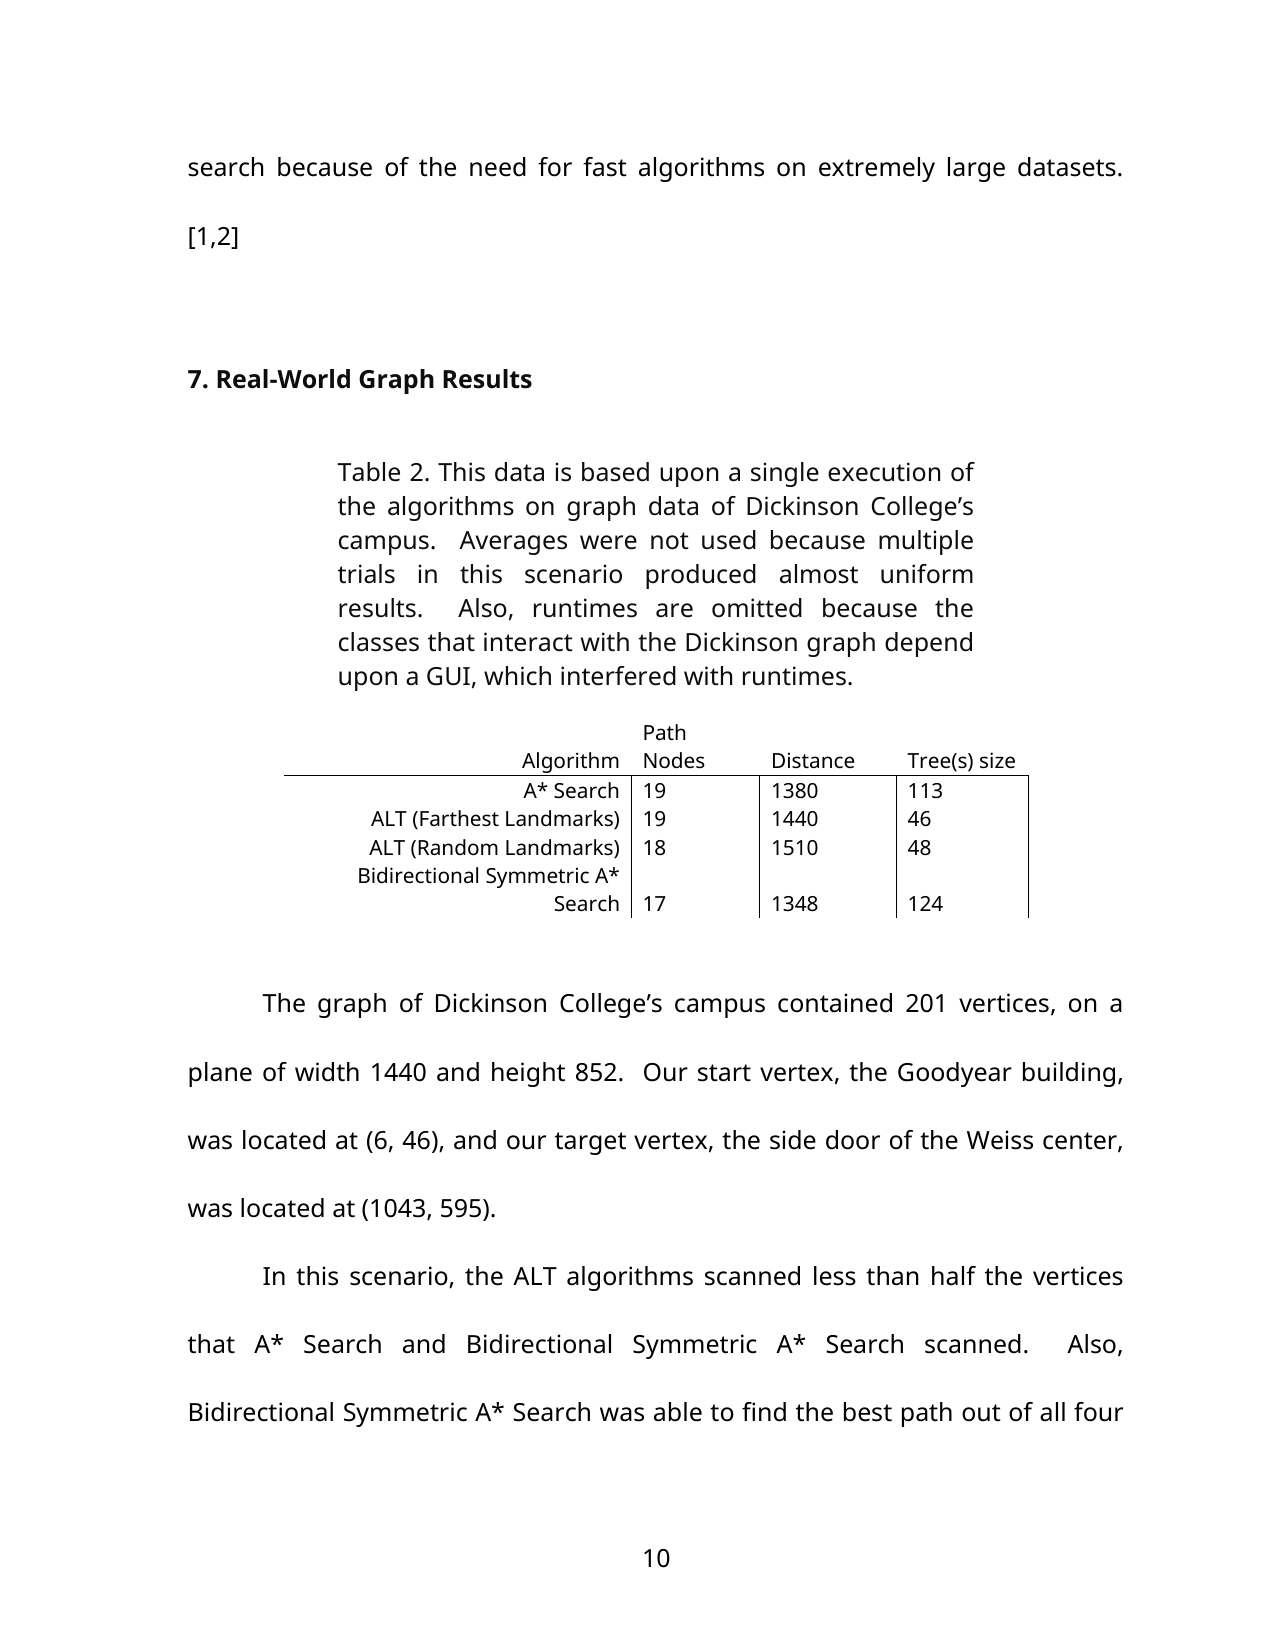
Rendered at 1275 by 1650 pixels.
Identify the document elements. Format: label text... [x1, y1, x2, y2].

table_cell ALT (Farthest Landmarks) [284, 804, 631, 833]
table_header Algorithm [284, 718, 631, 775]
subtitle 7. Real-World Graph Results [187, 361, 1125, 395]
table_header Path Nodes [631, 718, 759, 775]
table_cell 19 [632, 804, 759, 833]
table_cell 113 [897, 776, 1028, 804]
table_cell A* Search [284, 776, 631, 804]
table_cell 1510 [760, 833, 896, 861]
table_cell 48 [897, 833, 1028, 861]
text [187, 150, 1125, 252]
table_cell Bidirectional Symmetric A* Search [284, 861, 631, 918]
table_cell 1348 [760, 861, 896, 918]
text Table 2. This data is based upon a single execution of the algorithms on graph data of Dickinson College’s campus. Averages were not used because multiple trials in this scenario produced almost uniform results. Also, runtimes are omitted because the classes that interact with the Dickinson graph depend upon a GUI, which interfered with runtimes. [337, 454, 975, 693]
table_cell 1380 [760, 776, 896, 804]
table_header Distance [760, 718, 896, 775]
table_cell 17 [632, 861, 759, 918]
table_header Tree(s) size [896, 718, 1028, 775]
table_cell 19 [632, 776, 759, 804]
table_cell 1440 [760, 804, 896, 833]
table_cell 46 [897, 804, 1028, 833]
table_cell 18 [632, 833, 759, 861]
text The graph of Dickinson College’s campus contained 201 vertices, on a plane of width 1440 and height 852. Our start vertex, the Goodyear building, was located at (6, 46), and our target vertex, the side door of the Weiss center, was located at (1043, 595). [187, 986, 1125, 1224]
table_cell ALT (Random Landmarks) [284, 833, 631, 861]
table_cell 124 [897, 861, 1028, 918]
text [187, 1258, 1125, 1429]
